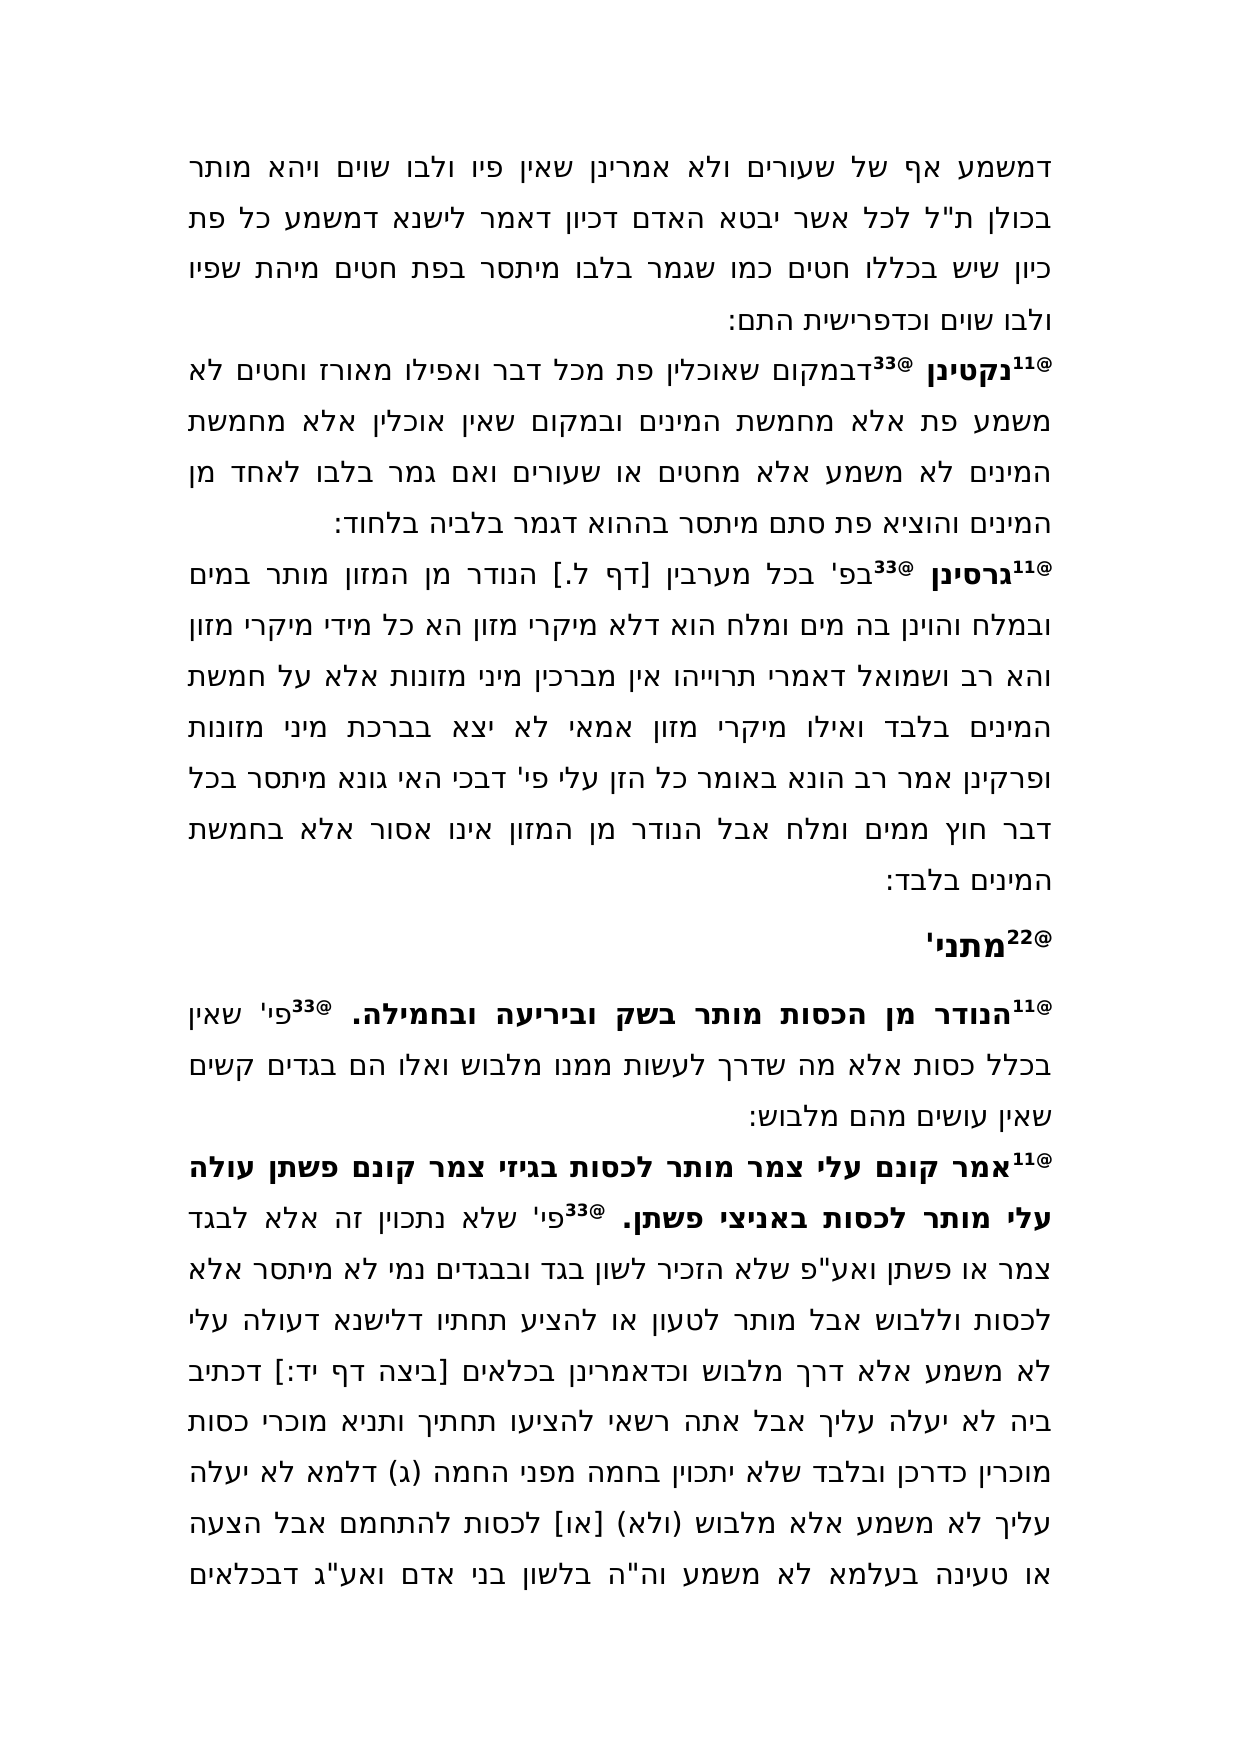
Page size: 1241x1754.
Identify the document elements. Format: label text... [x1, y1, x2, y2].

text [187, 1150, 1053, 1592]
text @11נקטינן @33דבמקום שאוכלין פת מכל דבר ואפילו מאורז וחטים לא משמע פת אלא מחמשת המינים ובמקום שאין אוכלין אלא מחמשת המינים לא משמע אלא מחטים או שעורים ואם גמר בלבו לאחד מן המינים והוציא פת סתם מיתסר בההוא דגמר בלביה בלחוד: [187, 354, 1053, 541]
subtitle @22מתני' [187, 927, 1053, 965]
text @11גרסינן @33בפ' בכל מערבין [דף ל.] הנודר מן המזון מותר במים ובמלח והוינן בה מים ומלח הוא דלא מיקרי מזון הא כל מידי מיקרי מזון והא רב ושמואל דאמרי תרוייהו אין מברכין מיני מזונות אלא על חמשת המינים בלבד ואילו מיקרי מזון אמאי לא יצא בברכת מיני מזונות ופרקינן אמר רב הונא באומר כל הזן עלי פי' דבכי האי גונא מיתסר בכל דבר חוץ ממים ומלח אבל הנודר מן המזון אינו אסור אלא בחמשת המינים בלבד: [187, 557, 1053, 897]
text @11הנודר מן הכסות מותר בשק וביריעה ובחמילה. @33פי' שאין בכלל כסות אלא מה שדרך לעשות ממנו מלבוש ואלו הם בגדים קשים שאין עושים מהם מלבוש: [187, 997, 1053, 1133]
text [187, 150, 1053, 337]
